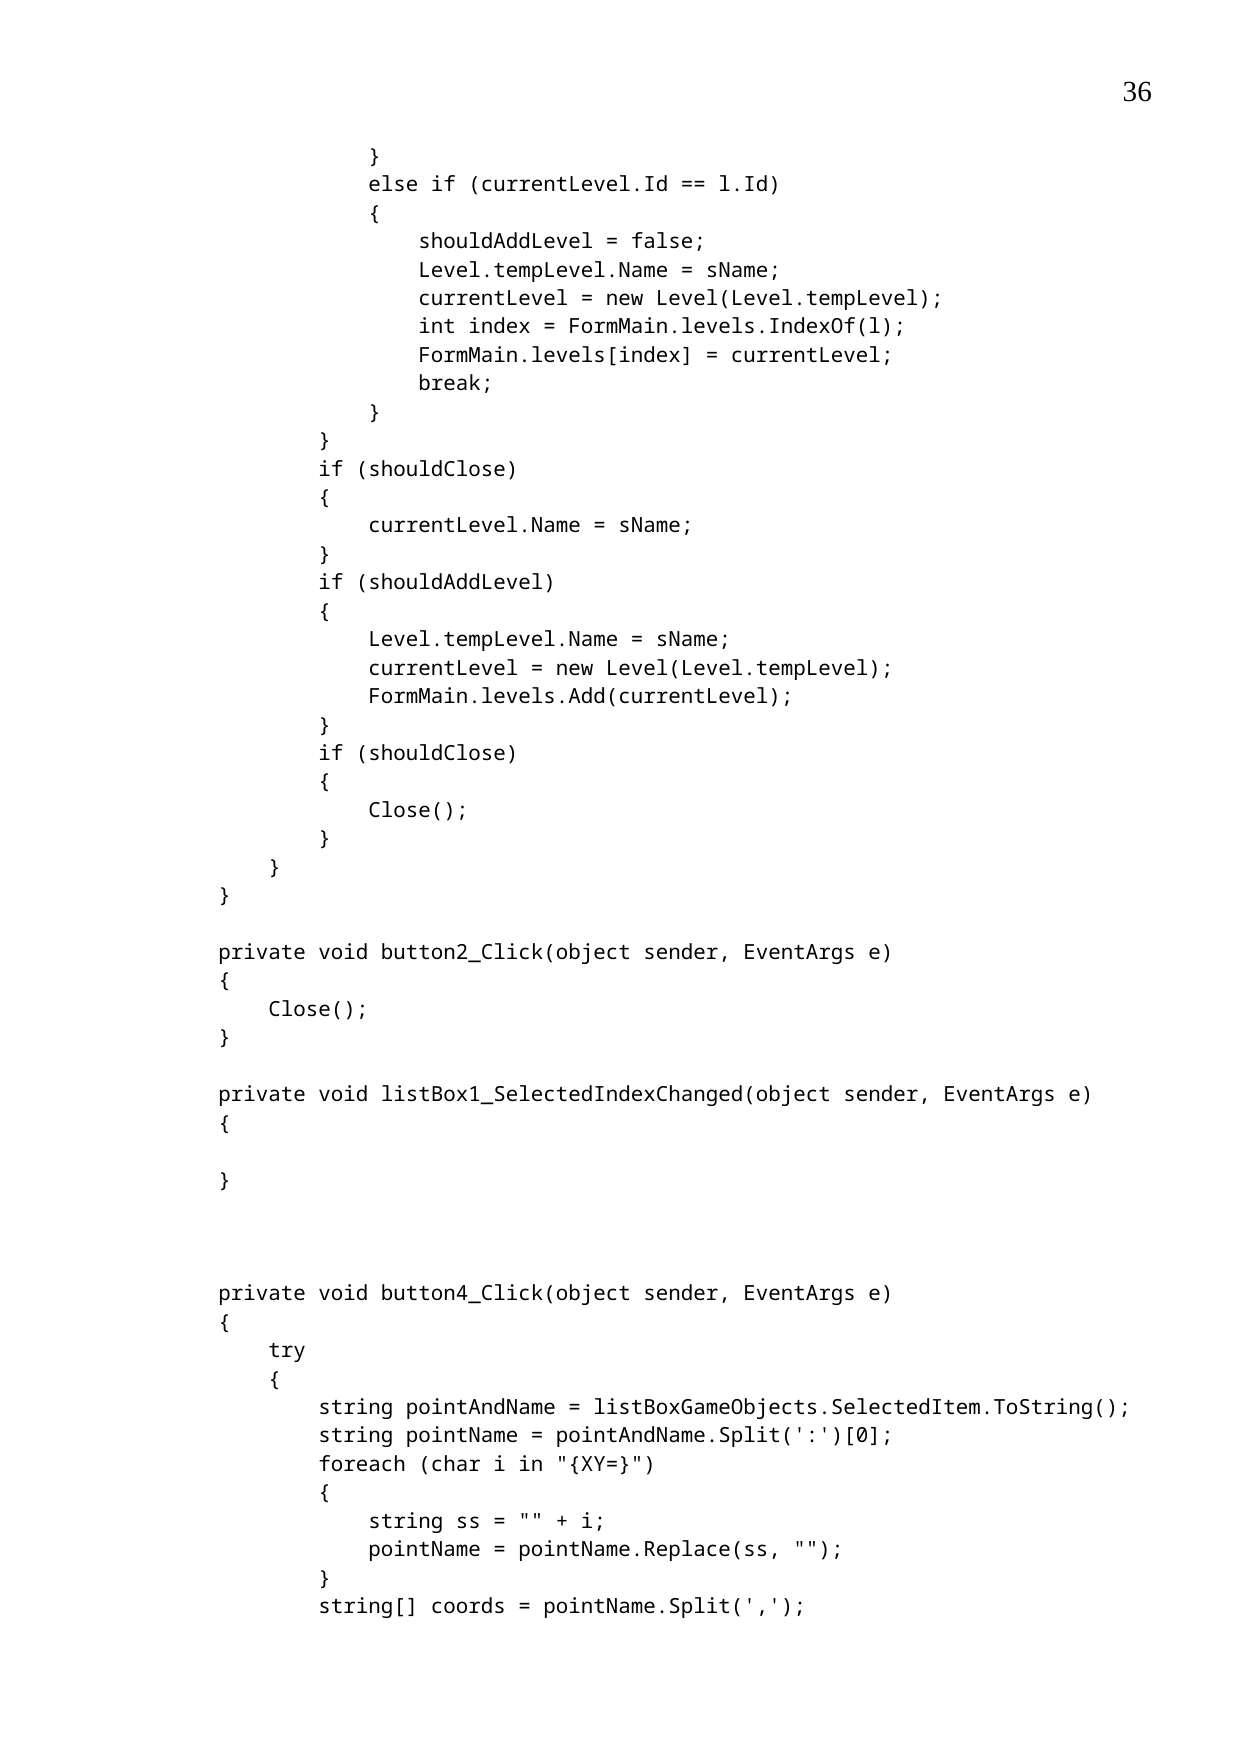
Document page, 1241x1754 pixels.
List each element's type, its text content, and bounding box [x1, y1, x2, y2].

text private void button4_Click(object sender, EventArgs e) [118, 1278, 1152, 1307]
text } [118, 141, 1152, 169]
text { [118, 596, 1152, 624]
text try [118, 1335, 1152, 1364]
text FormMain.levels[index] = currentLevel; [118, 340, 1152, 368]
text pointName = pointName.Replace(ss, ""); [118, 1534, 1152, 1563]
text } [118, 397, 1152, 425]
text string[] coords = pointName.Split(','); [118, 1591, 1152, 1620]
text { [118, 1477, 1152, 1506]
text string pointAndName = listBoxGameObjects.SelectedItem.ToString(); [118, 1392, 1152, 1421]
text { [118, 482, 1152, 511]
text shouldAddLevel = false; [118, 226, 1152, 255]
text } [118, 710, 1152, 738]
text } [118, 1165, 1152, 1193]
text } [118, 1022, 1152, 1051]
text FormMain.levels.Add(currentLevel); [118, 681, 1152, 710]
text private void button2_Click(object sender, EventArgs e) [118, 937, 1152, 966]
text { [118, 198, 1152, 226]
text if (shouldAddLevel) [118, 567, 1152, 596]
text private void listBox1_SelectedIndexChanged(object sender, EventArgs e) [118, 1079, 1152, 1108]
text } [118, 539, 1152, 567]
text { [118, 1108, 1152, 1136]
text break; [118, 368, 1152, 397]
text foreach (char i in "{XY=}") [118, 1449, 1152, 1477]
text } [118, 425, 1152, 454]
text currentLevel = new Level(Level.tempLevel); [118, 653, 1152, 681]
text if (shouldClose) [118, 454, 1152, 482]
text currentLevel = new Level(Level.tempLevel); [118, 283, 1152, 312]
text } [118, 852, 1152, 880]
text } [118, 1563, 1152, 1591]
text } [118, 823, 1152, 852]
text currentLevel.Name = sName; [118, 511, 1152, 539]
text Close(); [118, 795, 1152, 823]
text int index = FormMain.levels.IndexOf(l); [118, 312, 1152, 340]
text string pointName = pointAndName.Split(':')[0]; [118, 1421, 1152, 1449]
text { [118, 767, 1152, 795]
text { [118, 1364, 1152, 1392]
text else if (currentLevel.Id == l.Id) [118, 169, 1152, 198]
text { [118, 1307, 1152, 1335]
text Close(); [118, 994, 1152, 1022]
text Level.tempLevel.Name = sName; [118, 255, 1152, 283]
text { [118, 966, 1152, 994]
text Level.tempLevel.Name = sName; [118, 624, 1152, 653]
text string ss = "" + i; [118, 1506, 1152, 1534]
text if (shouldClose) [118, 738, 1152, 767]
text } [118, 880, 1152, 909]
